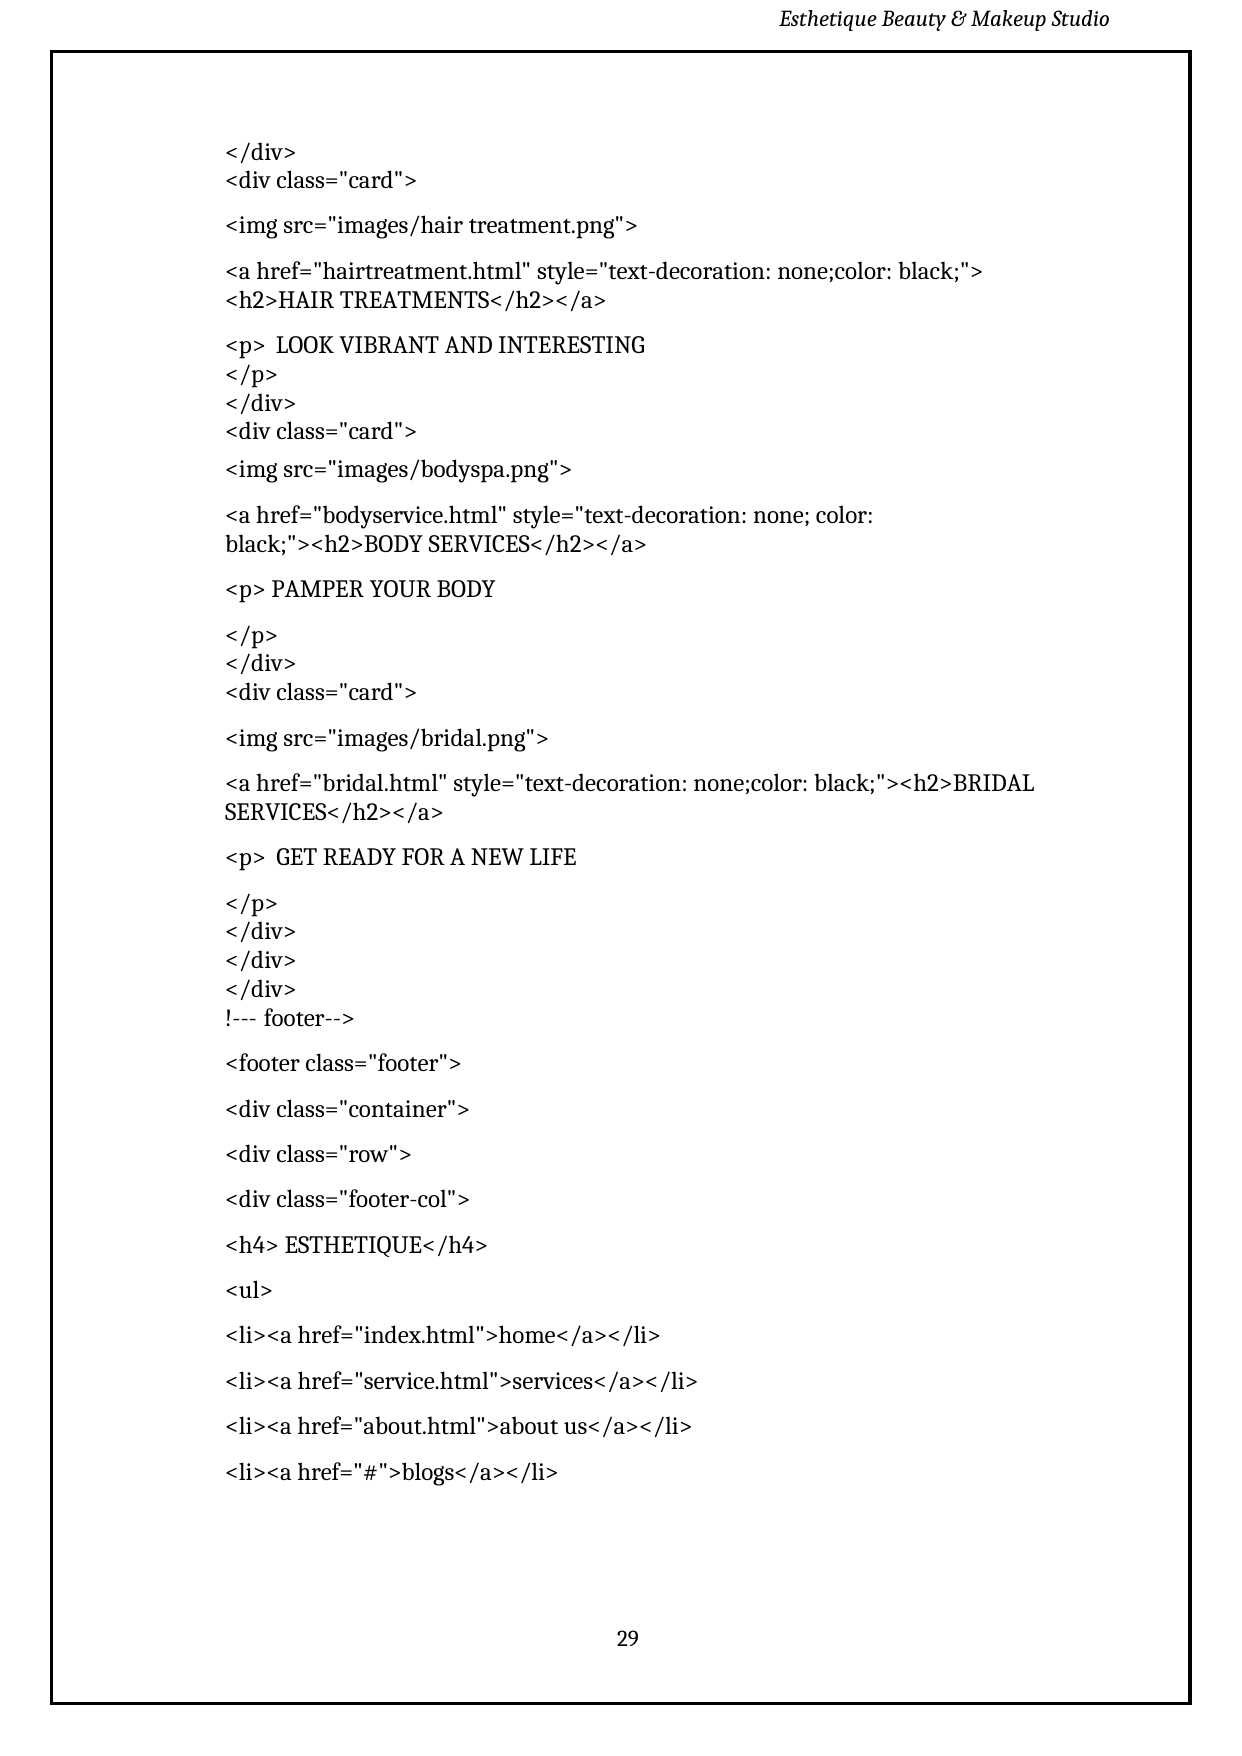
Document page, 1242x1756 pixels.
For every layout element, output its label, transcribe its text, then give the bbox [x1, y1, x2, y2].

text </div> [225, 649, 1175, 678]
text <li><a href="#">blogs</a></li> [225, 1458, 1175, 1487]
text <div class="row"> [225, 1140, 1175, 1169]
text <img src="images/bodyspa.png"> [225, 455, 1175, 484]
text <li><a href="service.html">services</a></li> [225, 1367, 1175, 1396]
text </div> [225, 975, 1175, 1003]
text <li><a href="about.html">about us</a></li> [225, 1412, 1175, 1441]
text <a href="bodyservice.html" style="text-decoration: none; color: black;"><h2>BODY SERVICES</h2></a> [225, 501, 904, 558]
text <h2>HAIR TREATMENTS</h2></a> [225, 286, 1175, 314]
text </p> [225, 888, 1175, 917]
text <img src="images/bridal.png"> [225, 723, 1175, 752]
text <p> LOOK VIBRANT AND INTERESTING [225, 331, 1175, 360]
text !--- footer--> [225, 1003, 1175, 1032]
text <div class="footer-col"> [225, 1185, 1175, 1214]
text </div> [225, 917, 1175, 946]
text <div class="container"> [225, 1094, 1175, 1123]
text <a href="hairtreatment.html" style="text-decoration: none;color: black;"> [225, 257, 1175, 286]
text <footer class="footer"> [225, 1049, 1175, 1078]
text <p> PAMPER YOUR BODY [225, 575, 1175, 604]
text <a href="bridal.html" style="text-decoration: none;color: black;"><h2>BRIDAL SERVICES</h2></a> [225, 769, 1066, 826]
text </p> [225, 360, 1175, 388]
text <div class="card"> [225, 678, 1175, 707]
text <ul> [225, 1276, 1175, 1305]
text </div> [225, 388, 1175, 417]
text <img src="images/hair treatment.png"> [225, 211, 1175, 240]
text <li><a href="index.html">home</a></li> [225, 1321, 1175, 1350]
text </div> [225, 137, 1175, 166]
text <div class="card"> [225, 166, 1175, 195]
text </p> [225, 621, 1175, 649]
text <div class="card"> [225, 417, 1175, 446]
text <h4> ESTHETIQUE</h4> [225, 1231, 1175, 1259]
text </div> [225, 946, 1175, 975]
text <p> GET READY FOR A NEW LIFE [225, 843, 1175, 872]
